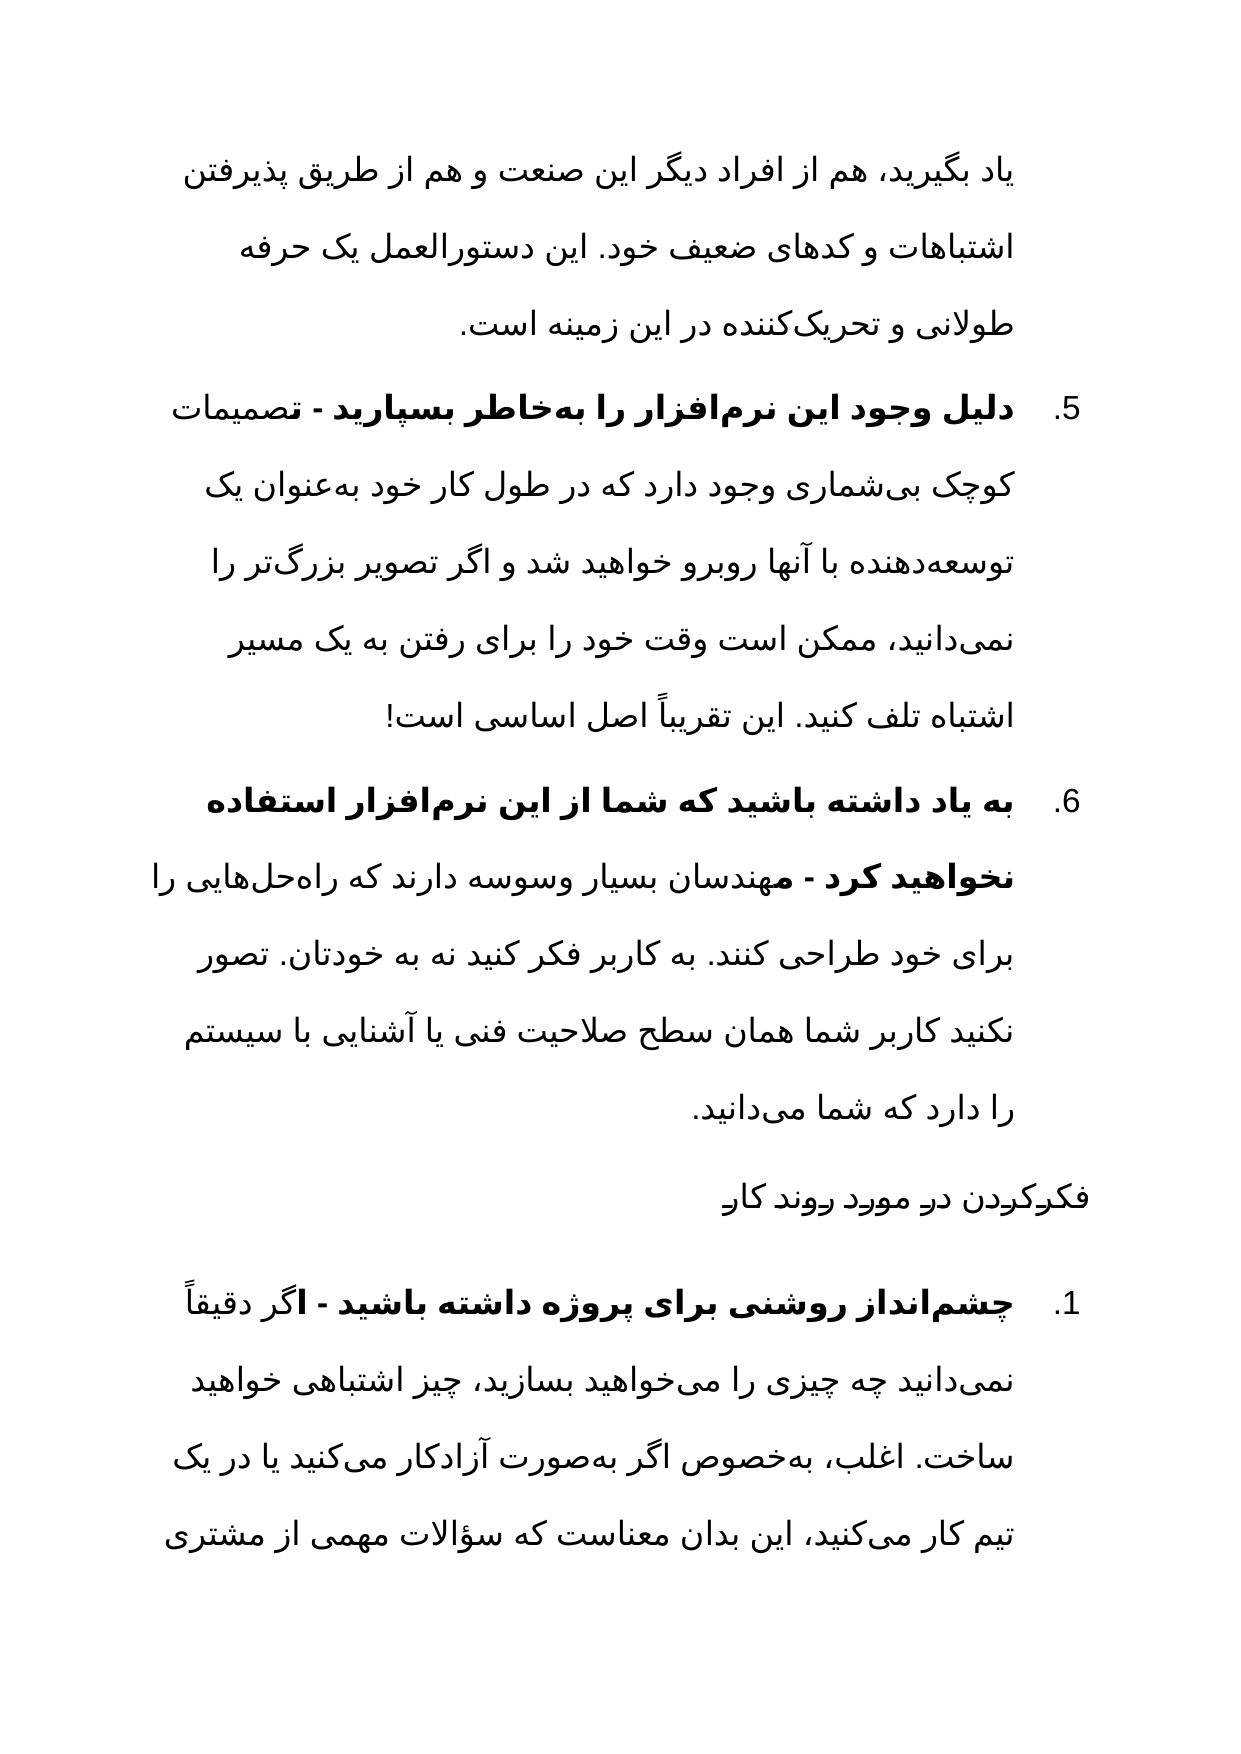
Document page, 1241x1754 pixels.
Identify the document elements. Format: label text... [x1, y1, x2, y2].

list به یاد داشته باشید که شما از این نرم‌افزار استفاده نخواهید کرد - مهندسان بسیار وسوسه دارند که راه‌حل‌هایی را برای خود طراحی کنند. به کاربر فکر کنید نه به خودتان. تصور نکنید کاربر شما همان سطح صلاحیت فنی یا آشنایی با سیستم را دارد که شما می‌دانید. [150, 781, 1053, 1127]
list دلیل وجود این نرم‌افزار را به‌خاطر بسپارید - تصمیمات کوچک بی‌شماری وجود دارد که در طول کار خود به‌عنوان یک توسعه‌دهنده با آنها روبرو خواهید شد و اگر تصویر بزرگ‌تر را نمی‌دانید، ممکن است وقت خود را برای رفتن به یک مسیر اشتباه تلف کنید. این تقریباً اصل اساسی است! [150, 388, 1053, 734]
subtitle فکرکردن در مورد روند کار [150, 1177, 1090, 1216]
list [150, 150, 1053, 342]
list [150, 1283, 1053, 1552]
